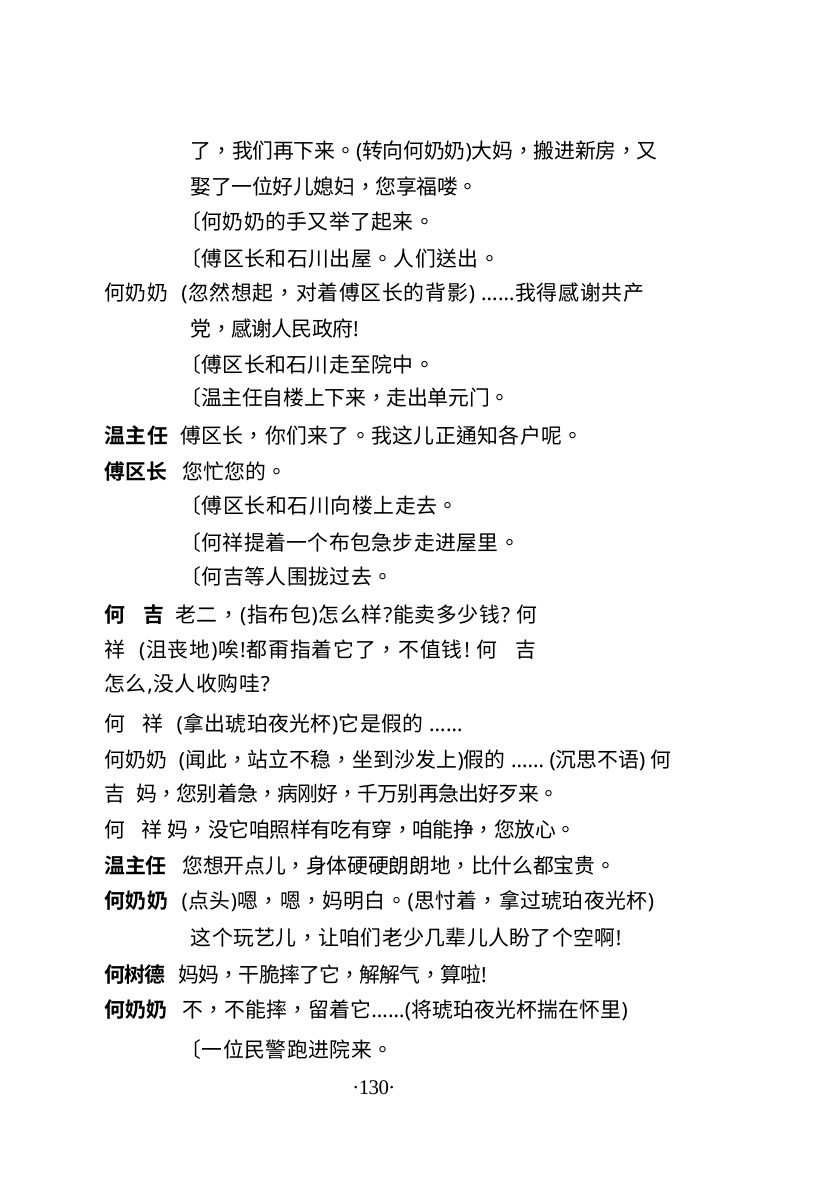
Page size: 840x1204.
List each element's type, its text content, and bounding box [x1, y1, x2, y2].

text 〔傅区长和石川向楼上走去。 [180, 493, 714, 519]
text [104, 1035, 395, 1063]
text 何 祥 (拿出琥珀夜光杯)它是假的 …… [104, 710, 714, 736]
text 〔温主任自楼上下来，走出单元门。 [180, 386, 714, 411]
text 何 吉 老二，(指布包)怎么样?能卖多少钱? 何 祥 (沮丧地)唉!都甭指着它了，不值钱! 何 吉 怎么,没人收购哇? [104, 600, 537, 698]
text 何奶奶 (闻此，站立不稳，坐到沙发上)假的 …… (沉思不语) 何 吉 妈，您别着急，病刚好，千万别再急出好歹来。 [104, 746, 673, 808]
text 〔何奶奶的手又举了起来。 [180, 208, 714, 235]
text 温主任 傅区长，你们来了。我这儿正通知各户呢。 傅区长 您忙您的。 [104, 421, 590, 486]
text 〔傅区长和石川走至院中。 [180, 351, 714, 377]
text 温主任 您想开点儿，身体硬硬朗朗地，比什么都宝贵。 [104, 853, 714, 878]
text 何奶奶 (忽然想起，对着傅区长的背影) ……我得感谢共产 [104, 281, 714, 306]
text 党，感谢人民政府! [191, 316, 714, 341]
text 〔何祥提着一个布包急步走进屋里。 〔何吉等人围拢过去。 [180, 528, 521, 591]
text 何奶奶 (点头)嗯，嗯，妈明白。(思忖着，拿过琥珀夜光杯) [104, 888, 714, 914]
text 这个玩艺儿，让咱们老少几辈儿人盼了个空啊! 何树德 妈妈，干脆摔了它，解解气，算啦! [104, 923, 627, 989]
text 〔傅区长和石川出屋。人们送出。 [180, 245, 714, 272]
text 何奶奶 不，不能摔，留着它……(将琥珀夜光杯揣在怀里) [104, 997, 714, 1023]
text 了，我们再下来。(转向何奶奶)大妈，搬进新房，又 娶了一位好儿媳妇，您享福喽。 [191, 136, 666, 200]
text 何 祥 妈，没它咱照样有吃有穿，咱能挣，您放心。 [104, 817, 714, 843]
